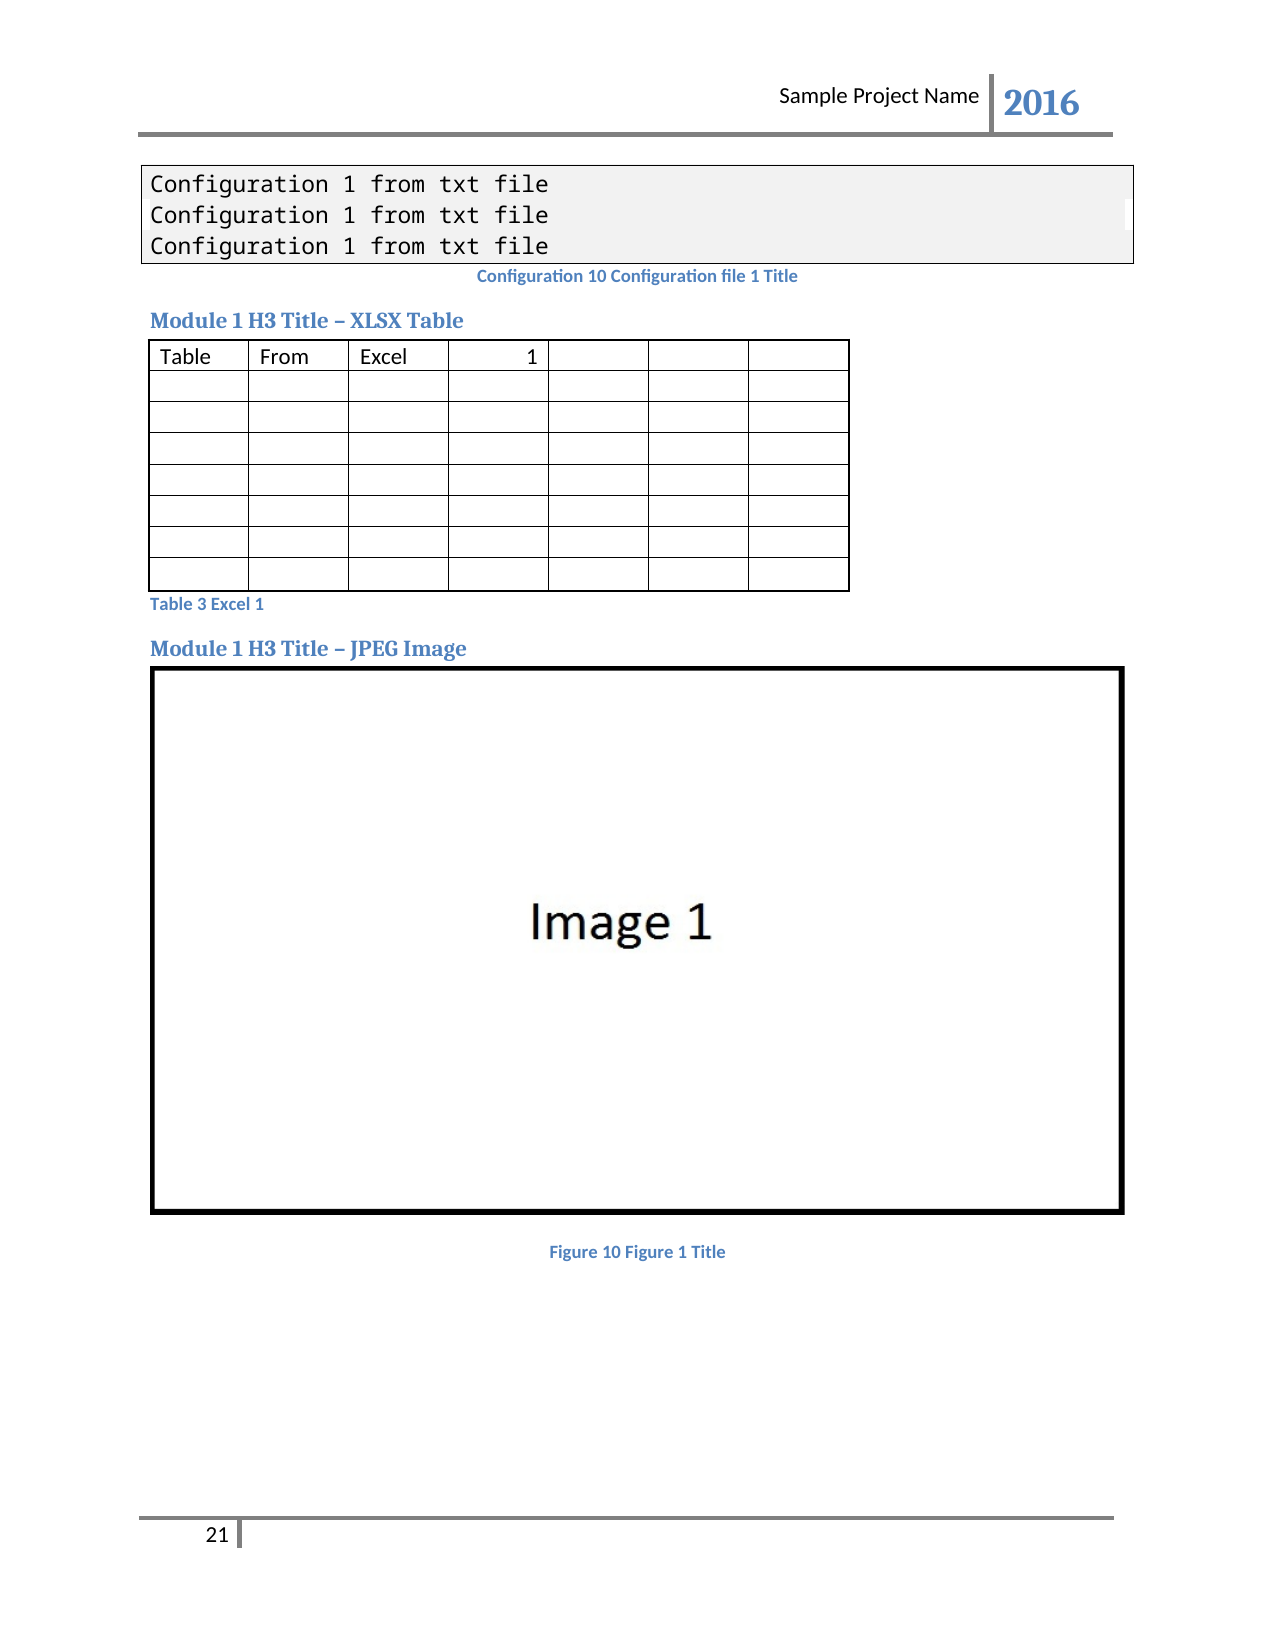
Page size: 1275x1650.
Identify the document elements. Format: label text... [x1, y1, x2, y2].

table_cell [549, 402, 648, 432]
table_header Excel [349, 341, 448, 370]
table_cell [249, 496, 348, 526]
text Configuration 1 from txt file [142, 166, 1133, 199]
picture [150, 666, 1125, 1215]
table_cell [649, 371, 748, 401]
table_cell [749, 402, 848, 432]
table_cell [249, 465, 348, 495]
table_cell [549, 558, 648, 590]
text Configuration 1 from txt file [150, 199, 1125, 227]
table_cell [749, 433, 848, 463]
table_cell [649, 527, 748, 557]
table_header [749, 341, 848, 370]
table_cell [749, 558, 848, 590]
table_header From [249, 341, 348, 370]
table_cell [449, 402, 548, 432]
table_cell [549, 371, 648, 401]
table_cell [449, 433, 548, 463]
table_cell [150, 465, 248, 495]
table_cell [749, 371, 848, 401]
table_header [549, 341, 648, 370]
table_cell [549, 465, 648, 495]
table_cell [649, 496, 748, 526]
table_cell [549, 527, 648, 557]
table_header 1 [449, 341, 548, 370]
table_cell [649, 402, 748, 432]
table_cell [349, 371, 448, 401]
table_cell [449, 371, 548, 401]
table_cell [449, 558, 548, 590]
text Configuration 1 from txt file [142, 227, 1133, 263]
table_cell [249, 371, 348, 401]
table_cell [349, 465, 448, 495]
table_cell [449, 465, 548, 495]
table_cell [349, 433, 448, 463]
table_cell [749, 465, 848, 495]
table_cell [449, 527, 548, 557]
table_cell [649, 433, 748, 463]
table_cell [150, 496, 248, 526]
table_cell [649, 465, 748, 495]
table_cell [249, 433, 348, 463]
table_cell [349, 496, 448, 526]
table_cell [449, 496, 548, 526]
table_cell [649, 558, 748, 590]
table_cell [749, 496, 848, 526]
table_header Table [150, 341, 248, 370]
table_cell [249, 402, 348, 432]
table_cell [549, 496, 648, 526]
table_cell [150, 433, 248, 463]
table_header [649, 341, 748, 370]
table_cell [749, 527, 848, 557]
subtitle Module 1 H3 Title – JPEG Image [150, 636, 1125, 662]
table_cell [249, 527, 348, 557]
table_cell [249, 558, 348, 590]
table_cell [349, 558, 448, 590]
table_cell [150, 558, 248, 590]
table_cell [549, 433, 648, 463]
subtitle Module 1 H3 Title – XLSX Table [150, 308, 1125, 335]
table_cell [150, 371, 248, 401]
table_cell [349, 402, 448, 432]
table_cell [349, 527, 448, 557]
table_cell [150, 527, 248, 557]
table_cell [150, 402, 248, 432]
